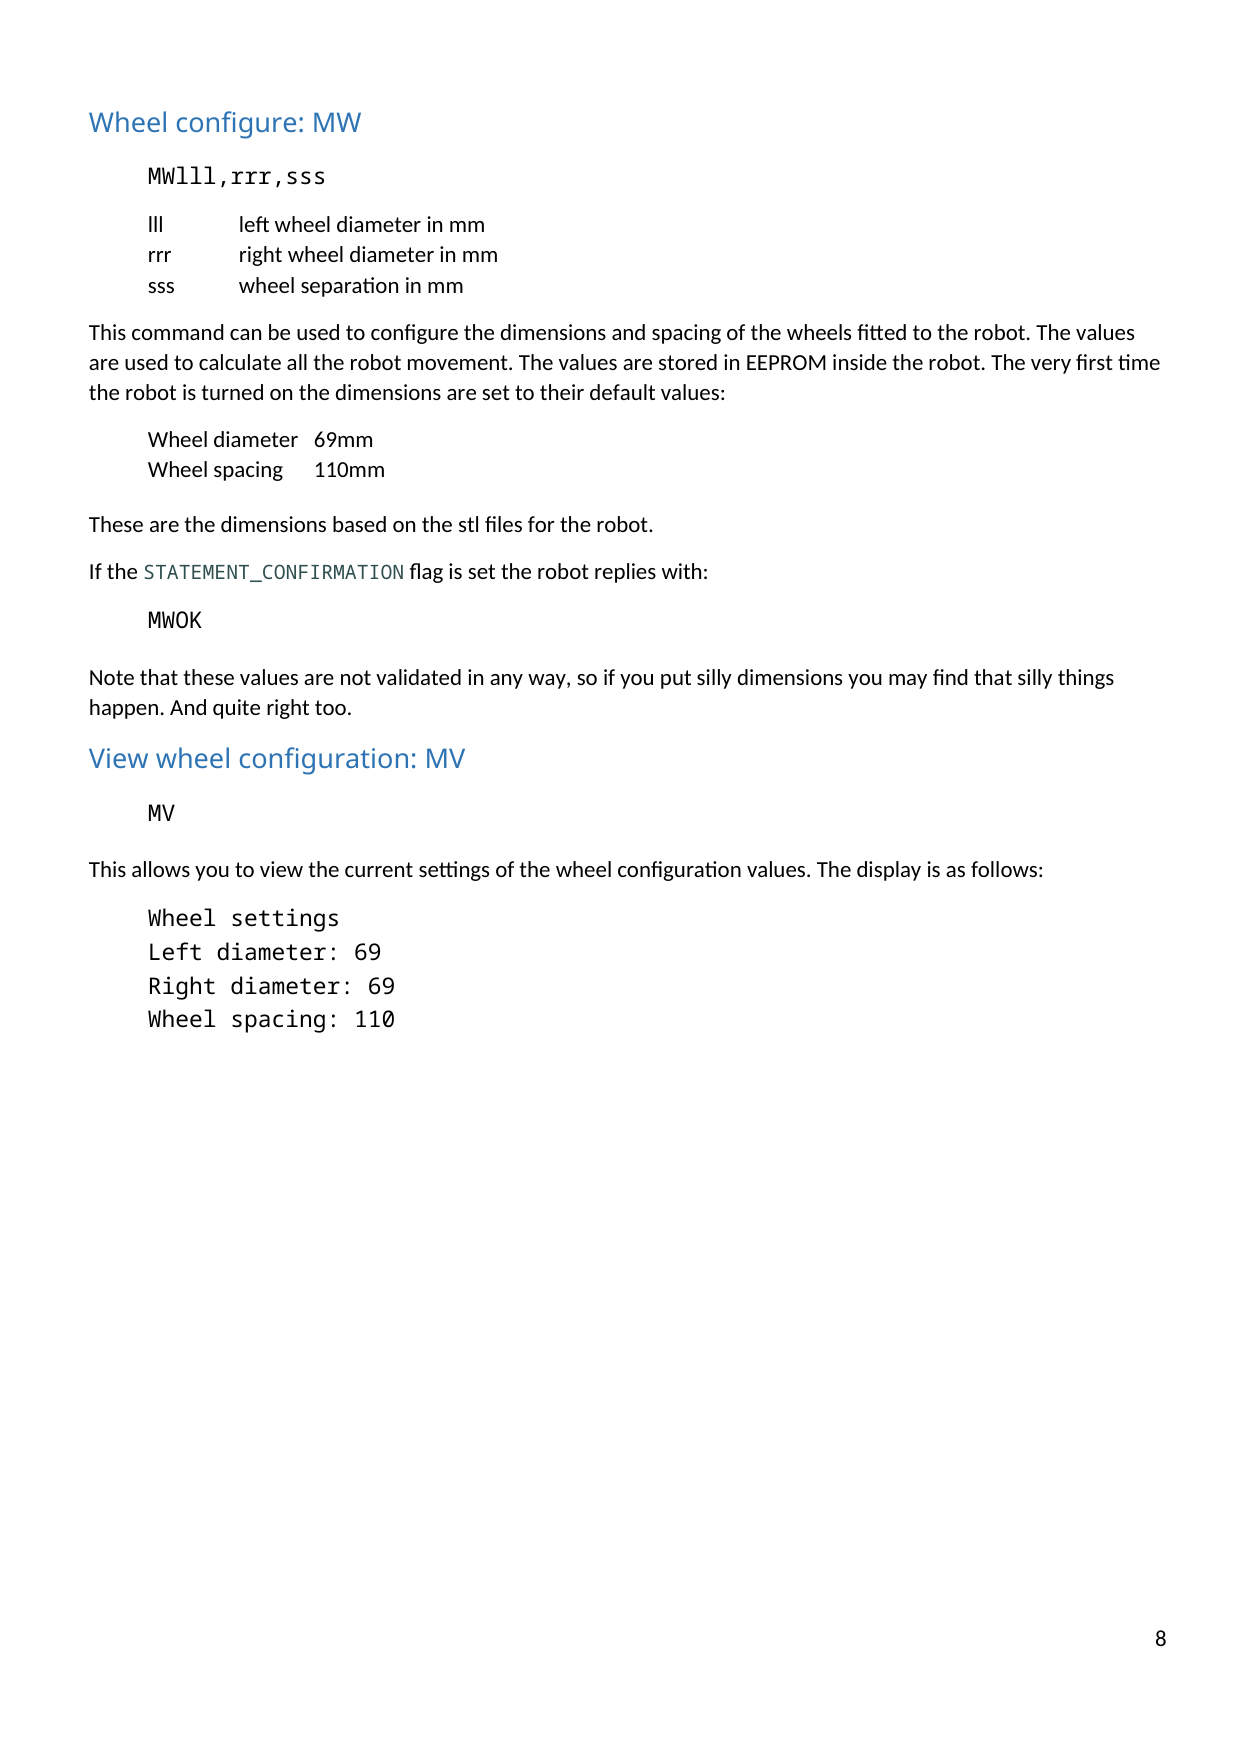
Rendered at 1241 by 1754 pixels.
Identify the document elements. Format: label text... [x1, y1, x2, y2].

text sss wheel separation in mm [148, 271, 1167, 299]
text Note that these values are not validated in any way, so if you put silly dimensions you may find that silly things happen. And quite right too. [89, 663, 1167, 721]
text Wheel diameter 69mm [148, 425, 1167, 453]
text These are the dimensions based on the stl files for the robot. [89, 510, 1167, 538]
text Left diameter: 69 [148, 936, 1167, 967]
text Wheel settings [148, 902, 1167, 933]
text Wheel spacing 110mm [148, 455, 1167, 483]
text lll left wheel diameter in mm [148, 210, 1167, 238]
subtitle Wheel configure: MW [89, 103, 1167, 140]
text This allows you to view the current settings of the wheel configuration values. The display is as follows: [89, 855, 1167, 883]
text If the STATEMENT_CONFIRMATION flag is set the robot replies with: [89, 557, 1167, 585]
text MV [148, 796, 1167, 828]
subtitle View wheel configuration: MV [89, 740, 1167, 777]
text rrr right wheel diameter in mm [148, 241, 1167, 268]
text Wheel spacing: 110 [148, 1003, 1167, 1034]
text This command can be used to configure the dimensions and spacing of the wheels fitted to the robot. The values are used to calculate all the robot movement. The values are stored in EEPROM inside the robot. The very first time the robot is turned on the dimensions are set to their default values: [89, 318, 1167, 406]
text MWlll,rrr,sss [148, 160, 1167, 191]
text Right diameter: 69 [148, 969, 1167, 1001]
text MWOK [148, 604, 1167, 635]
